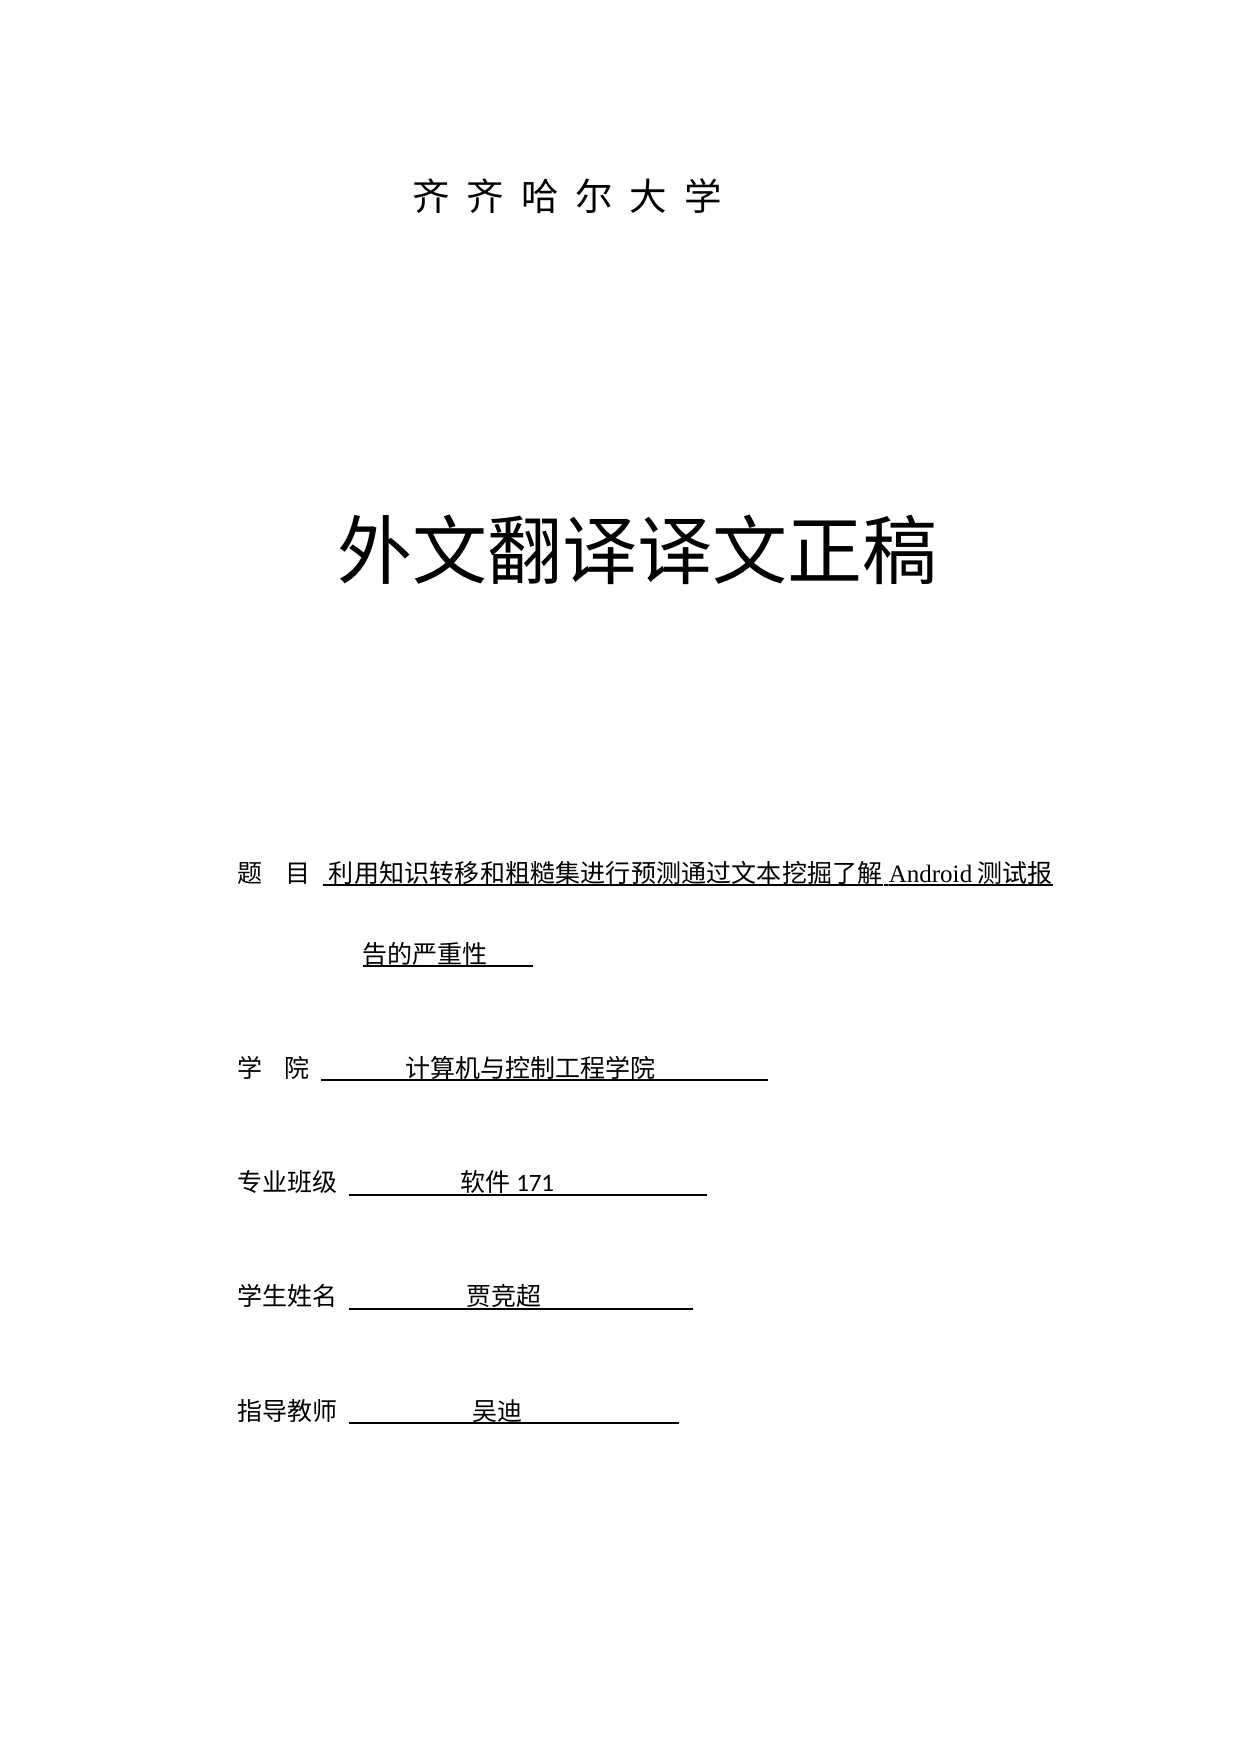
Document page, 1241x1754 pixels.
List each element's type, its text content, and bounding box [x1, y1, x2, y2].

text 学生姓名 贾竞超 [187, 1262, 1053, 1327]
text 齐 齐 哈 尔 大 学 [187, 162, 1053, 227]
text 指导教师 吴迪 [187, 1377, 1053, 1442]
text 学 院 计算机与控制工程学院 [187, 1034, 1053, 1099]
text 题 目 利用知识转移和粗糙集进行预测通过文本挖掘了解Android测试报告的严重性 [237, 839, 1053, 985]
text 外文翻译译文正稿 [187, 481, 1053, 611]
text 专业班级 软件171 [187, 1148, 1053, 1213]
